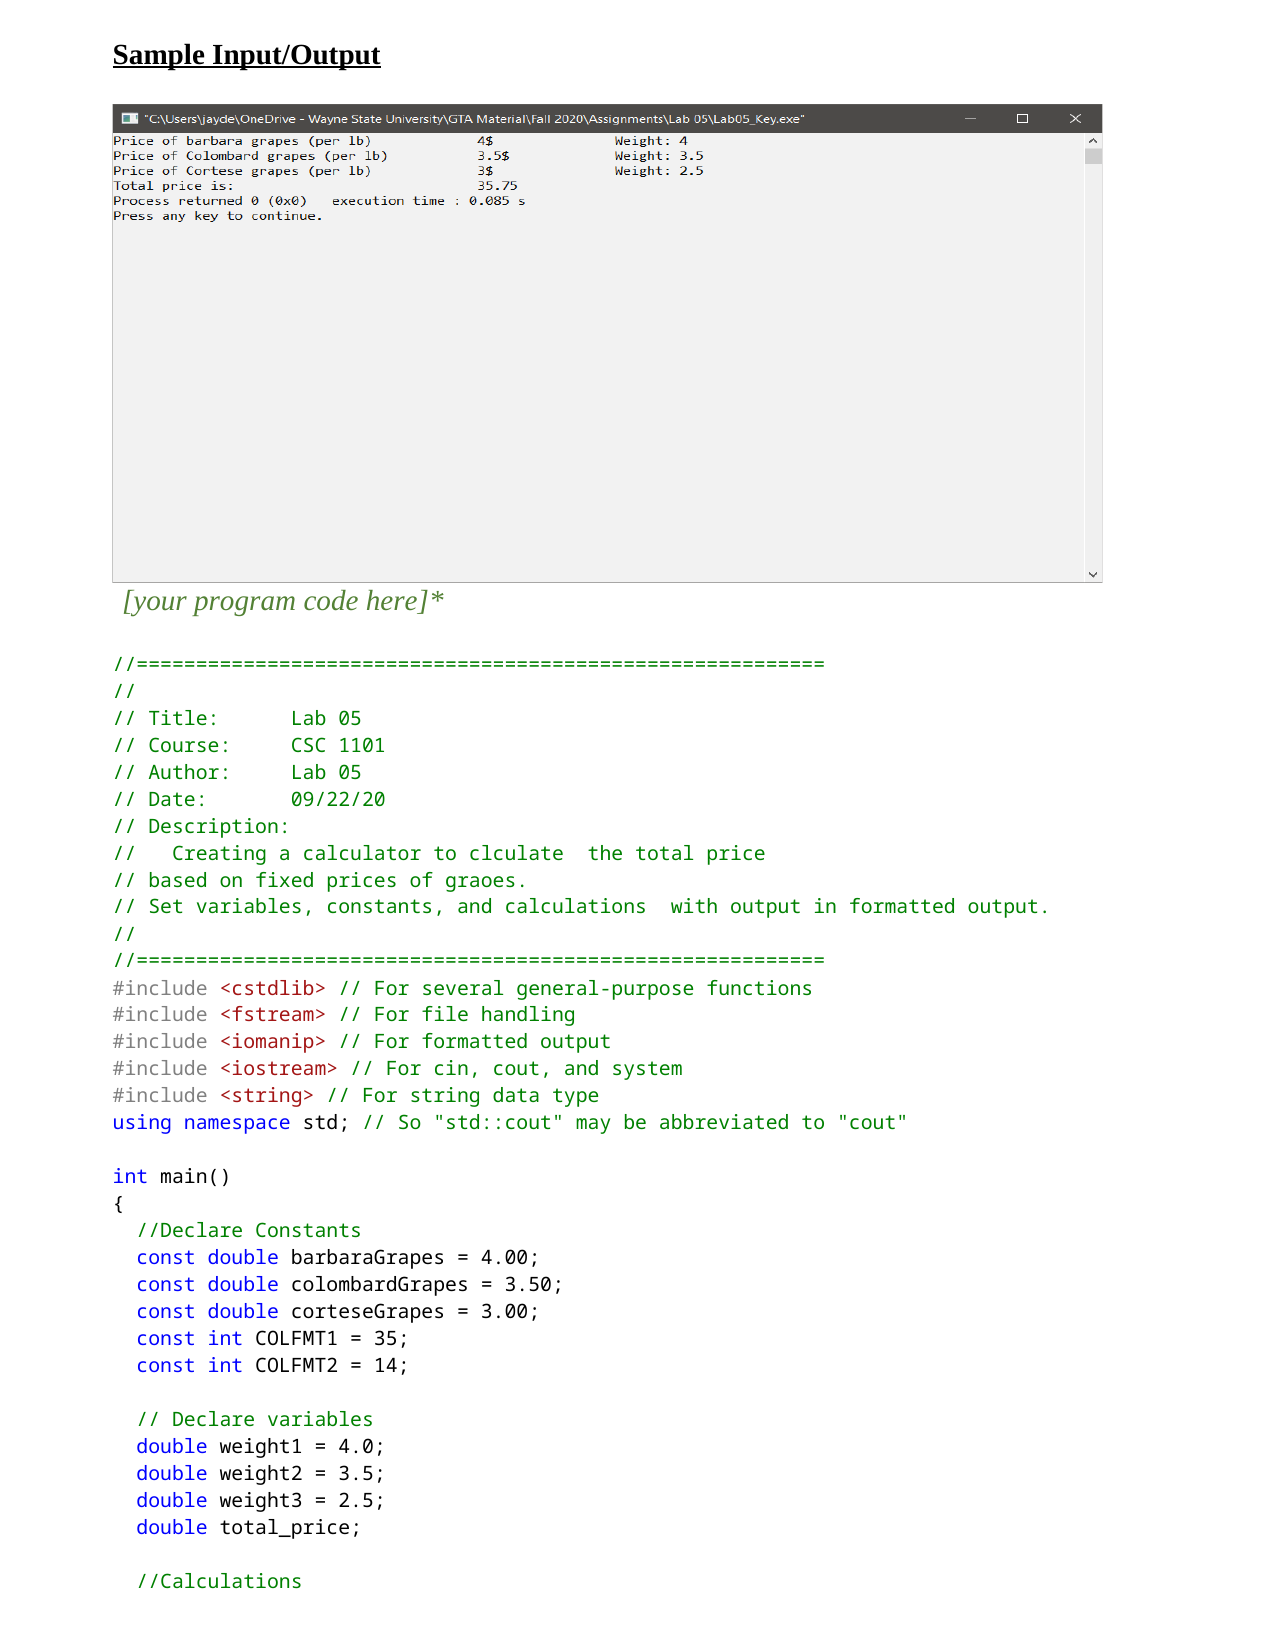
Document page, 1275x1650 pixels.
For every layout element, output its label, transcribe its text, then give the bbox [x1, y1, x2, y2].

text // Author: Lab 05 [112, 758, 1176, 785]
text int main() [112, 1163, 1176, 1189]
picture [112, 104, 1103, 583]
text double weight1 = 4.0; [112, 1432, 1176, 1459]
text using namespace std; // So "std::cout" may be abbreviated to "cout" [112, 1109, 1176, 1136]
text //========================================================== [112, 650, 1176, 677]
text #include <iomanip> // For formatted output [112, 1028, 1176, 1055]
text double weight2 = 3.5; [112, 1459, 1176, 1486]
text // [112, 677, 1176, 704]
text //Calculations [112, 1567, 1176, 1594]
text // Date: 09/22/20 [112, 785, 1176, 812]
text const double corteseGrapes = 3.00; [112, 1297, 1176, 1324]
text const double colombardGrapes = 3.50; [112, 1271, 1176, 1297]
text double weight3 = 2.5; [112, 1486, 1176, 1513]
text #include <iostream> // For cin, cout, and system [112, 1055, 1176, 1082]
text const double barbaraGrapes = 4.00; [112, 1243, 1176, 1271]
text Sample Input/Output [112, 37, 1163, 71]
text // Course: CSC 1101 [112, 731, 1176, 758]
text //Declare Constants [112, 1217, 1176, 1243]
text // Set variables, constants, and calculations with output in formatted output. [112, 893, 1176, 920]
text // [112, 920, 1176, 947]
text //========================================================== [112, 947, 1176, 974]
text // Description: [112, 812, 1176, 839]
text #include <fstream> // For file handling [112, 1001, 1176, 1028]
text // Creating a calculator to clculate the total price [112, 839, 1176, 866]
text double total_price; [112, 1513, 1176, 1540]
text #include <cstdlib> // For several general-purpose functions [112, 974, 1176, 1001]
text // based on fixed prices of graoes. [112, 866, 1176, 893]
text const int COLFMT2 = 14; [112, 1351, 1176, 1378]
text // Declare variables [112, 1405, 1176, 1432]
text const int COLFMT1 = 35; [112, 1324, 1176, 1351]
text { [112, 1189, 1176, 1217]
text [your program code here]* [122, 583, 1163, 616]
text #include <string> // For string data type [112, 1082, 1176, 1109]
text // Title: Lab 05 [112, 704, 1176, 731]
